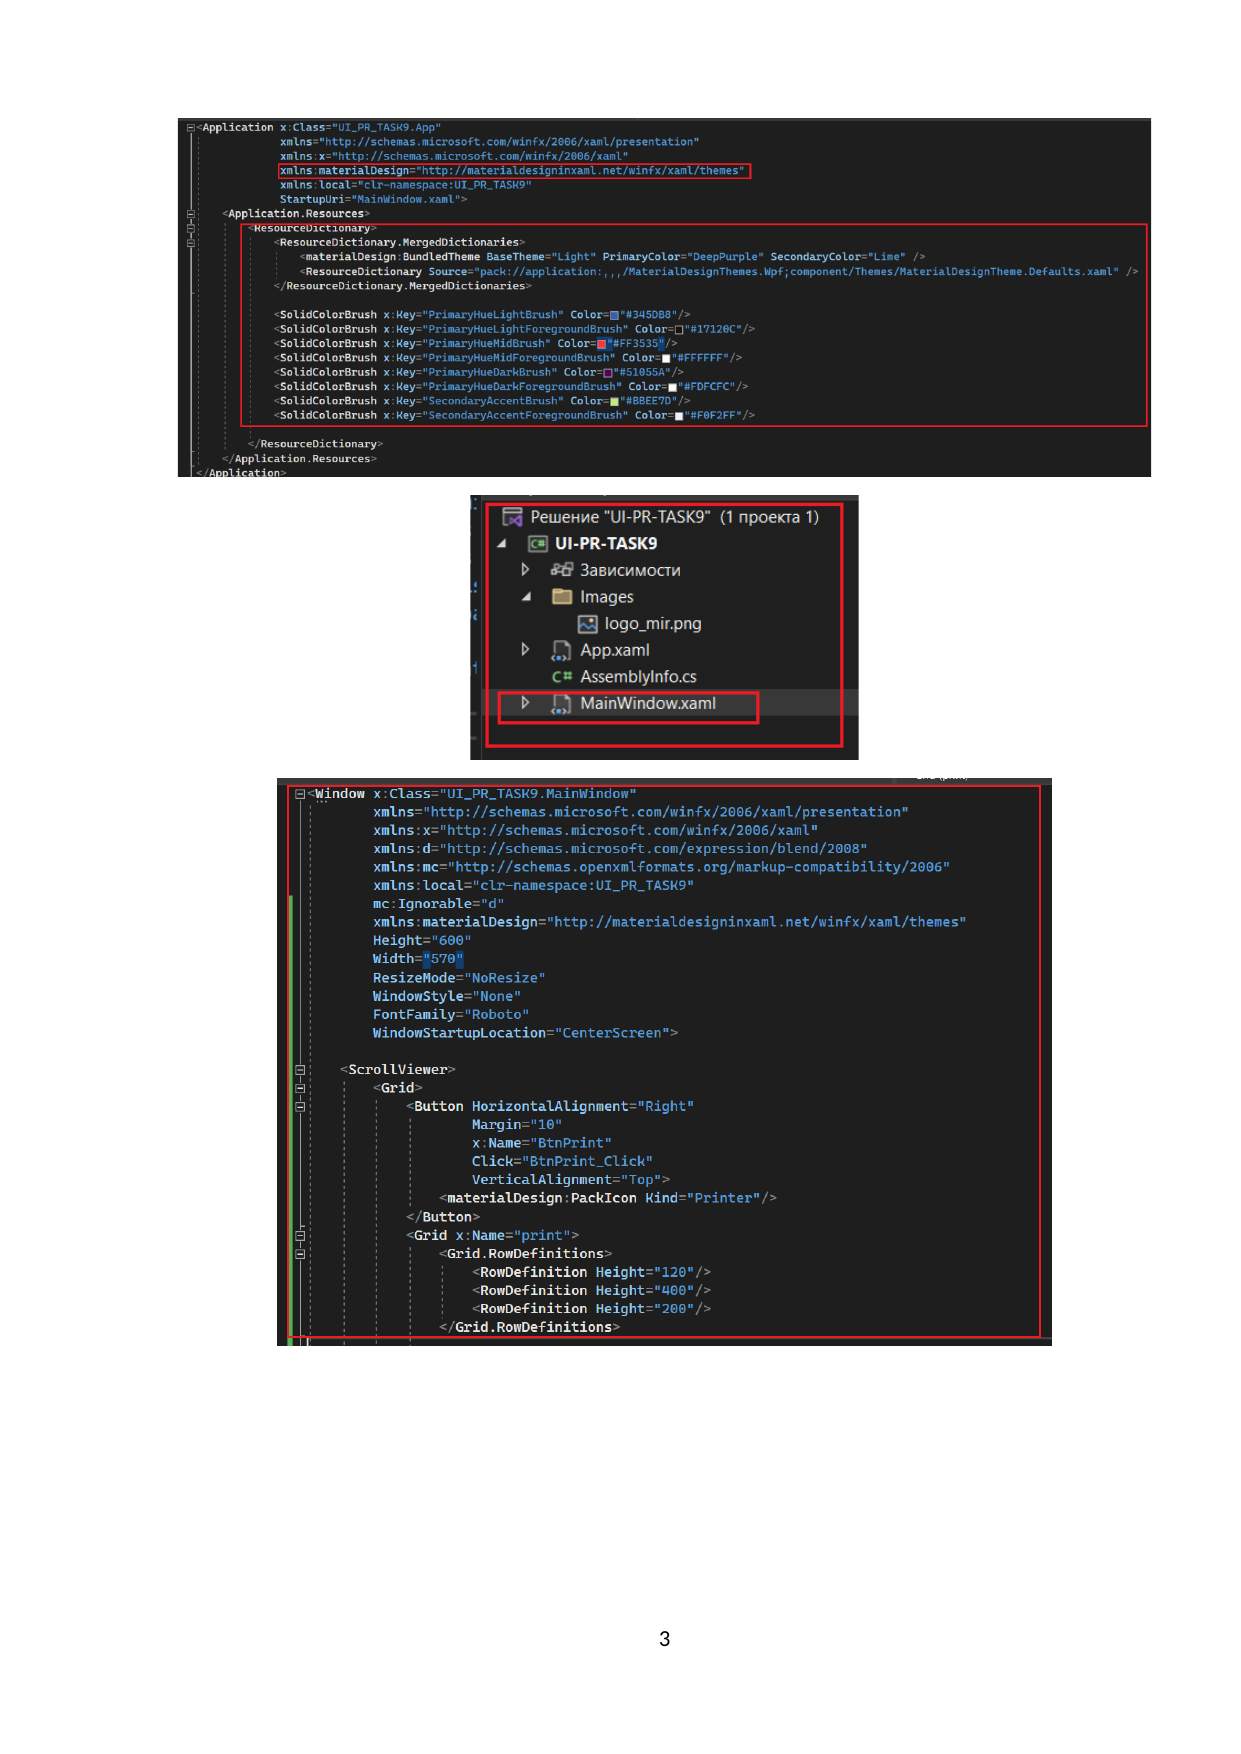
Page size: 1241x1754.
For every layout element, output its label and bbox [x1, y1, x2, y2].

picture [277, 778, 1052, 1346]
picture [470, 495, 859, 760]
picture [177, 118, 1152, 477]
